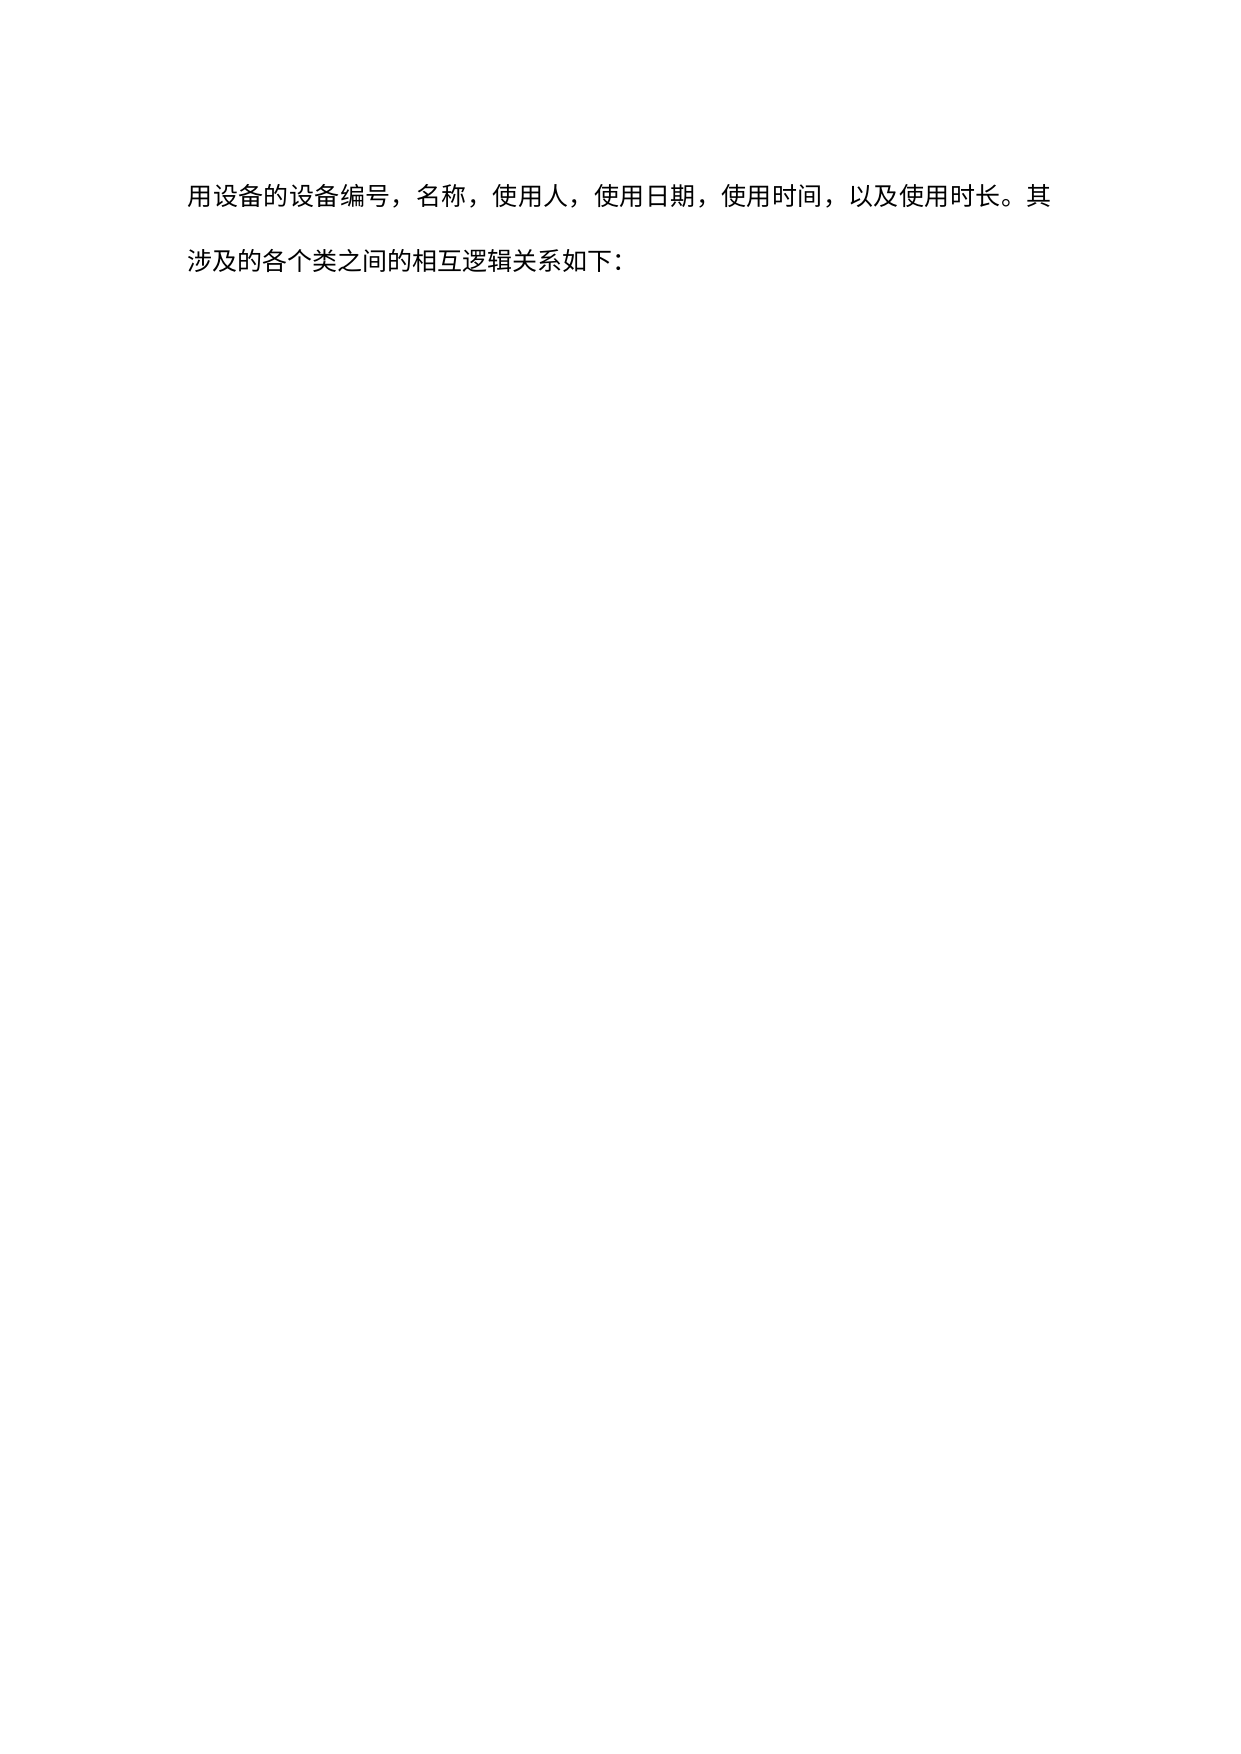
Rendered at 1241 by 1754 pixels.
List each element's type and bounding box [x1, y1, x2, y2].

text [187, 162, 1053, 292]
